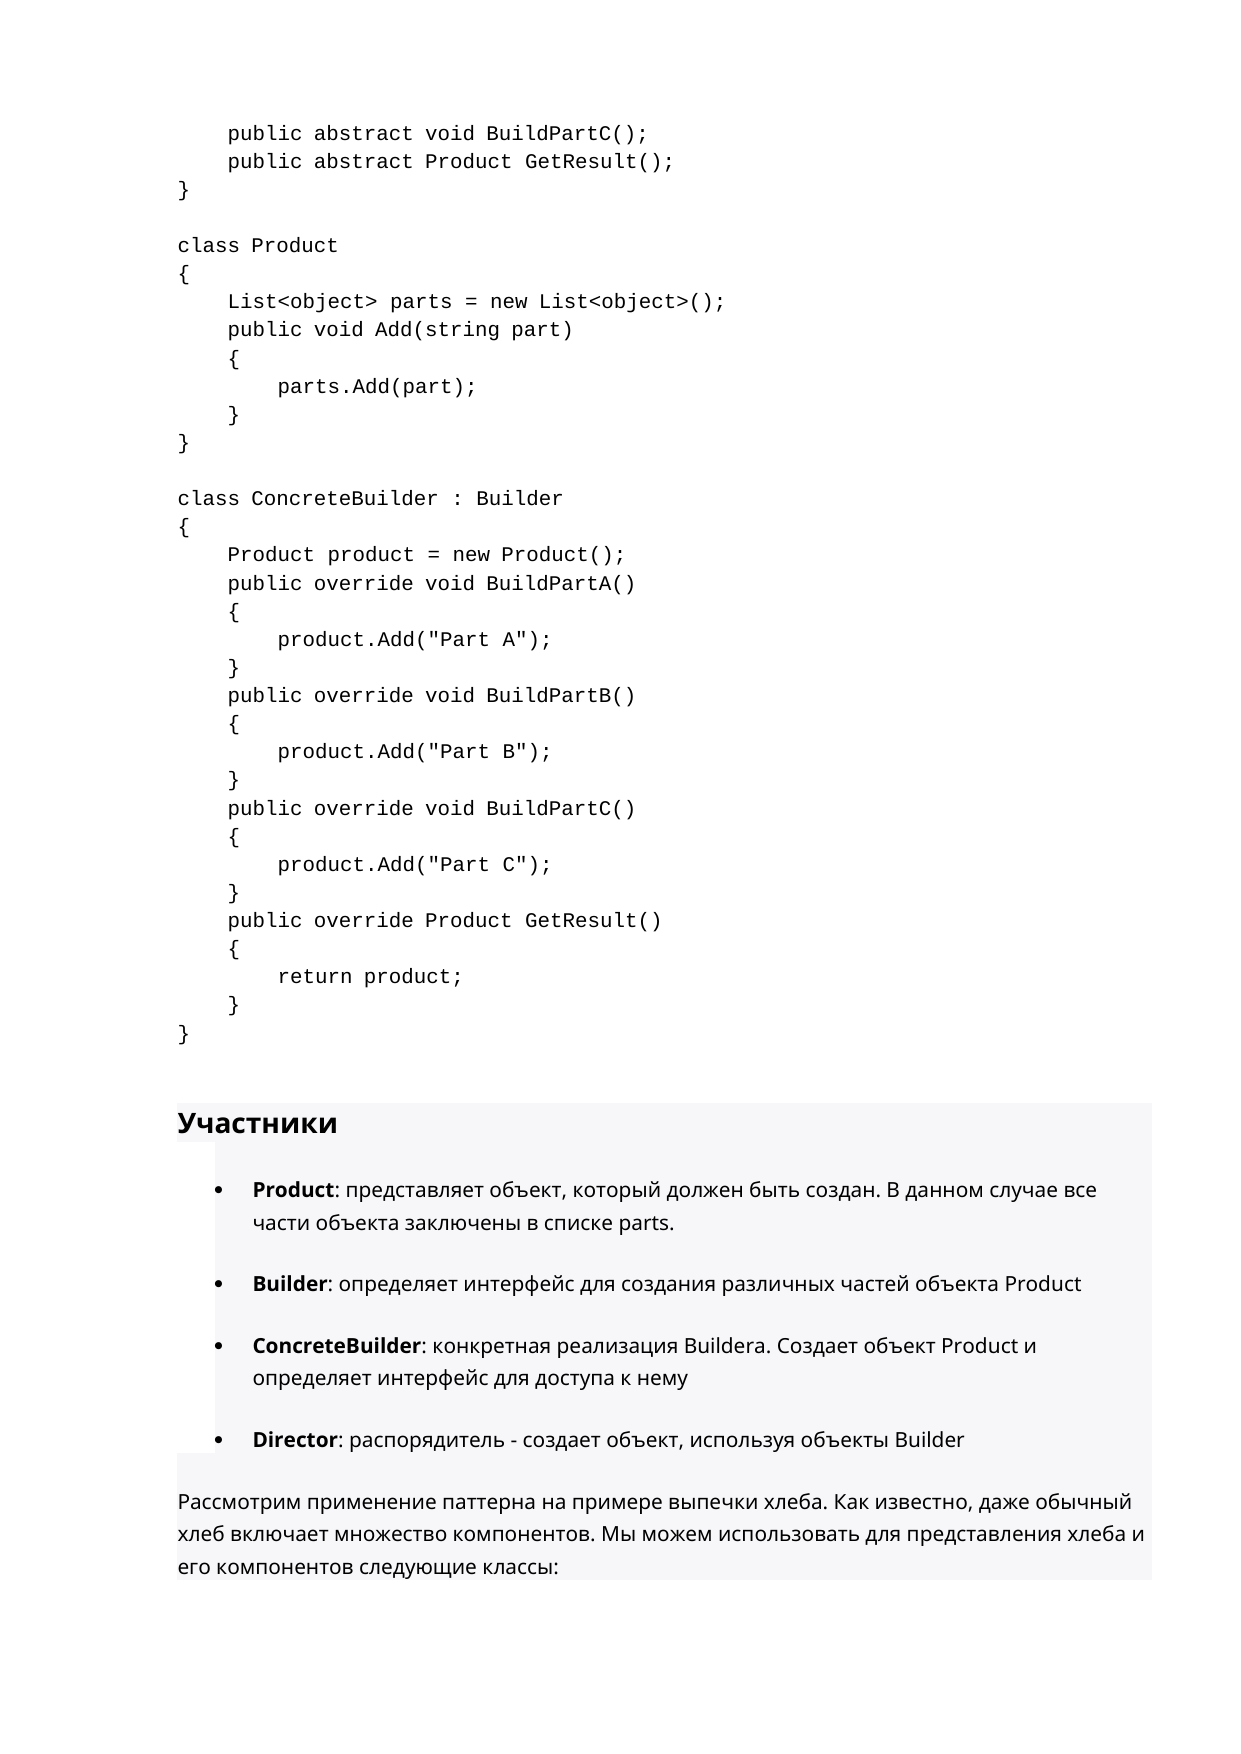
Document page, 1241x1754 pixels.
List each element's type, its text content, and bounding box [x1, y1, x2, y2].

text class ConcreteBuilder : Builder [177, 484, 1152, 512]
list Director: распорядитель - создает объект, используя объекты Builder [215, 1421, 1152, 1453]
list Product: представляет объект, который должен быть создан. В данном случае все части объекта заключены в списке parts. [215, 1171, 1152, 1236]
list ConcreteBuilder: конкретная реализация Buildera. Создает объект Product и определяет интерфейс для доступа к нему [215, 1327, 1152, 1392]
text { [177, 821, 1152, 849]
text public override Product GetResult() [177, 906, 1152, 934]
subtitle Участники [177, 1103, 1152, 1142]
text public override void BuildPartC() [177, 793, 1152, 821]
text List<object> parts = new List<object>(); [177, 287, 1152, 315]
text } [177, 1018, 1152, 1046]
text { [177, 259, 1152, 287]
text { [177, 343, 1152, 371]
text Product product = new Product(); [177, 540, 1152, 568]
text } [177, 652, 1152, 681]
text product.Add("Part C"); [177, 849, 1152, 877]
text public abstract void BuildPartC(); [177, 118, 1152, 146]
list Builder: определяет интерфейс для создания различных частей объекта Product [215, 1265, 1152, 1298]
text product.Add("Part B"); [177, 737, 1152, 765]
text public override void BuildPartB() [177, 681, 1152, 709]
text public abstract Product GetResult(); [177, 146, 1152, 174]
text product.Add("Part A"); [177, 624, 1152, 652]
text { [177, 596, 1152, 624]
text Рассмотрим применение паттерна на примере выпечки хлеба. Как известно, даже обычный хлеб включает множество компонентов. Мы можем использовать для представления хлеба и его компонентов следующие классы: [177, 1483, 1152, 1580]
text { [177, 709, 1152, 737]
text { [177, 512, 1152, 540]
text parts.Add(part); [177, 371, 1152, 399]
text } [177, 399, 1152, 427]
text public void Add(string part) [177, 315, 1152, 343]
text class Product [177, 231, 1152, 259]
text } [177, 877, 1152, 906]
text } [177, 990, 1152, 1018]
text return product; [177, 962, 1152, 990]
text } [177, 765, 1152, 793]
text public override void BuildPartA() [177, 568, 1152, 596]
text { [177, 934, 1152, 962]
text } [177, 174, 1152, 202]
text } [177, 427, 1152, 456]
